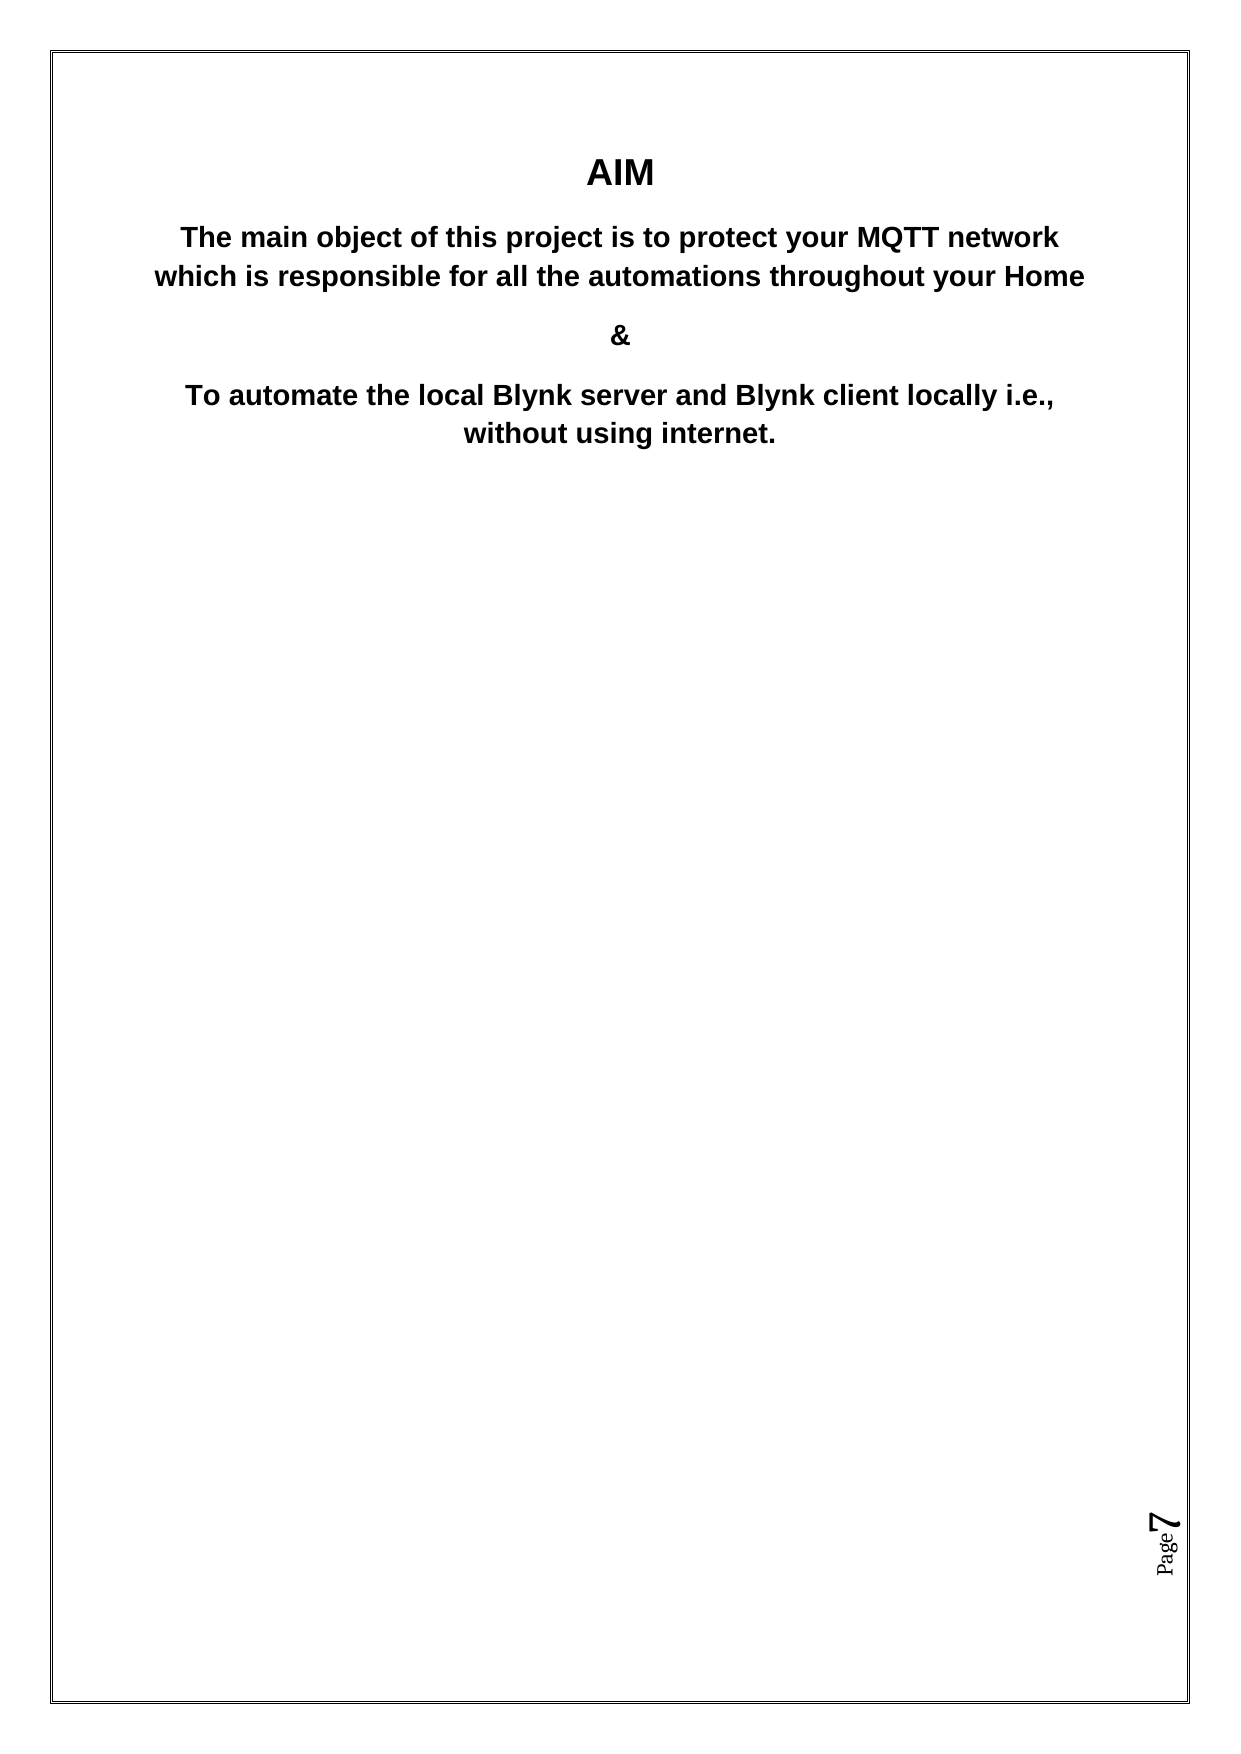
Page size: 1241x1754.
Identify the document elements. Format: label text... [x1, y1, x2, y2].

text The main object of this project is to protect your MQTT network which is responsible for all the automations throughout your Home [150, 220, 1090, 292]
text & [150, 318, 1090, 352]
text AIM [150, 150, 1090, 193]
text To automate the local Blynk server and Blynk client locally i.e., without using internet. [150, 378, 1090, 450]
